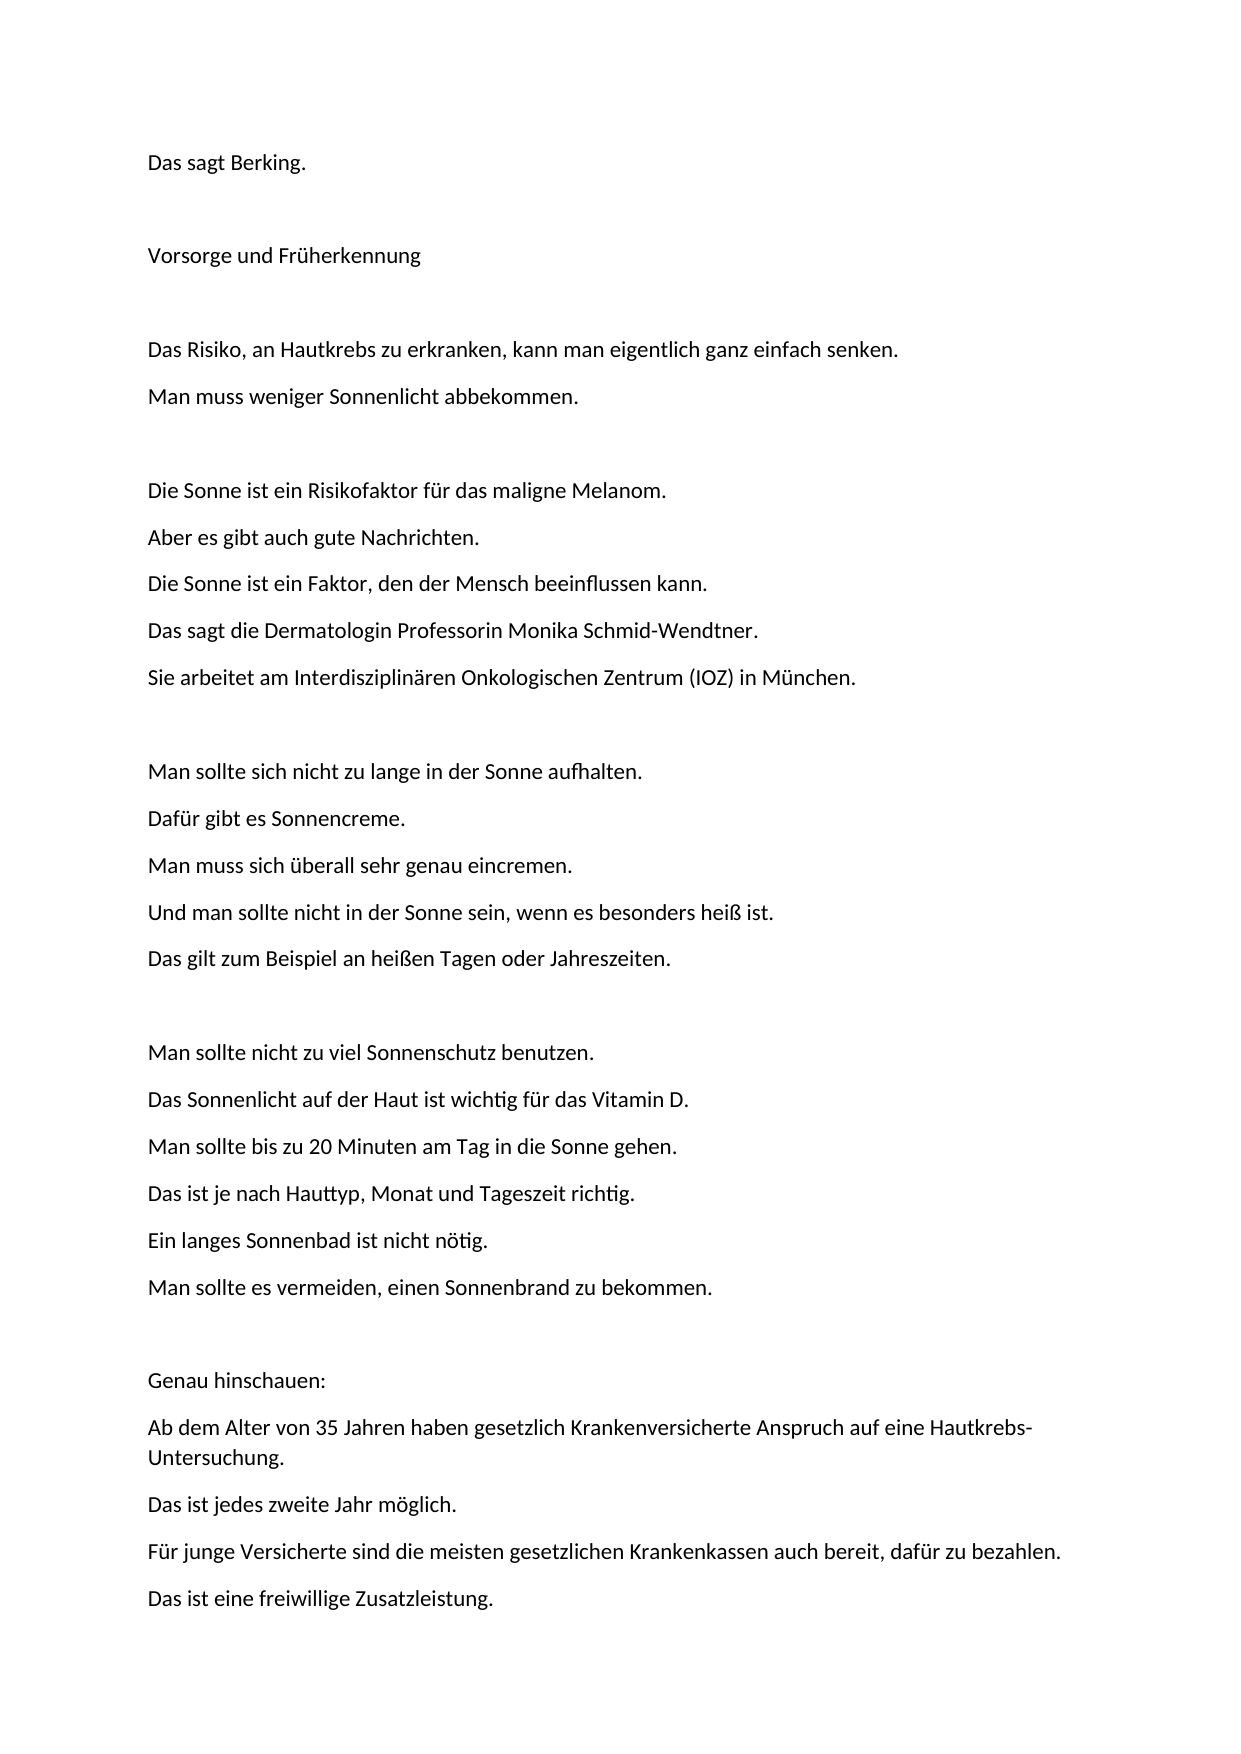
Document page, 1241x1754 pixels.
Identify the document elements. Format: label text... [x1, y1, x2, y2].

text Das Sonnenlicht auf der Haut ist wichtig für das Vitamin D. [148, 1085, 1093, 1113]
text Vorsorge und Früherkennung [148, 241, 1093, 269]
text Und man sollte nicht in der Sonne sein, wenn es besonders heiß ist. [148, 898, 1093, 926]
text Man muss weniger Sonnenlicht abbekommen. [148, 382, 1093, 410]
text Man sollte es vermeiden, einen Sonnenbrand zu bekommen. [148, 1273, 1093, 1301]
text Das ist jedes zweite Jahr möglich. [148, 1490, 1093, 1518]
text Das Risiko, an Hautkrebs zu erkranken, kann man eigentlich ganz einfach senken. [148, 335, 1093, 363]
text Das gilt zum Beispiel an heißen Tagen oder Jahreszeiten. [148, 944, 1093, 972]
text Sie arbeitet am Interdisziplinären Onkologischen Zentrum (IOZ) in München. [148, 663, 1093, 691]
text Aber es gibt auch gute Nachrichten. [148, 523, 1093, 551]
text Man sollte bis zu 20 Minuten am Tag in die Sonne gehen. [148, 1132, 1093, 1160]
text Für junge Versicherte sind die meisten gesetzlichen Krankenkassen auch bereit, dafür zu bezahlen. [148, 1537, 1093, 1565]
text Man sollte sich nicht zu lange in der Sonne aufhalten. [148, 757, 1093, 785]
text Genau hinschauen: [148, 1366, 1093, 1394]
text Das ist eine freiwillige Zusatzleistung. [148, 1584, 1093, 1612]
text Man sollte nicht zu viel Sonnenschutz benutzen. [148, 1038, 1093, 1066]
text Ein langes Sonnenbad ist nicht nötig. [148, 1226, 1093, 1254]
text Die Sonne ist ein Risikofaktor für das maligne Melanom. [148, 476, 1093, 504]
text Das sagt die Dermatologin Professorin Monika Schmid-Wendtner. [148, 616, 1093, 644]
text Dafür gibt es Sonnencreme. [148, 804, 1093, 832]
text Das sagt Berking. [148, 148, 1093, 176]
text Die Sonne ist ein Faktor, den der Mensch beeinflussen kann. [148, 569, 1093, 597]
text Ab dem Alter von 35 Jahren haben gesetzlich Krankenversicherte Anspruch auf eine Hautkrebs-Untersuchung. [148, 1413, 1093, 1471]
text Man muss sich überall sehr genau eincremen. [148, 851, 1093, 879]
text Das ist je nach Hauttyp, Monat und Tageszeit richtig. [148, 1179, 1093, 1207]
